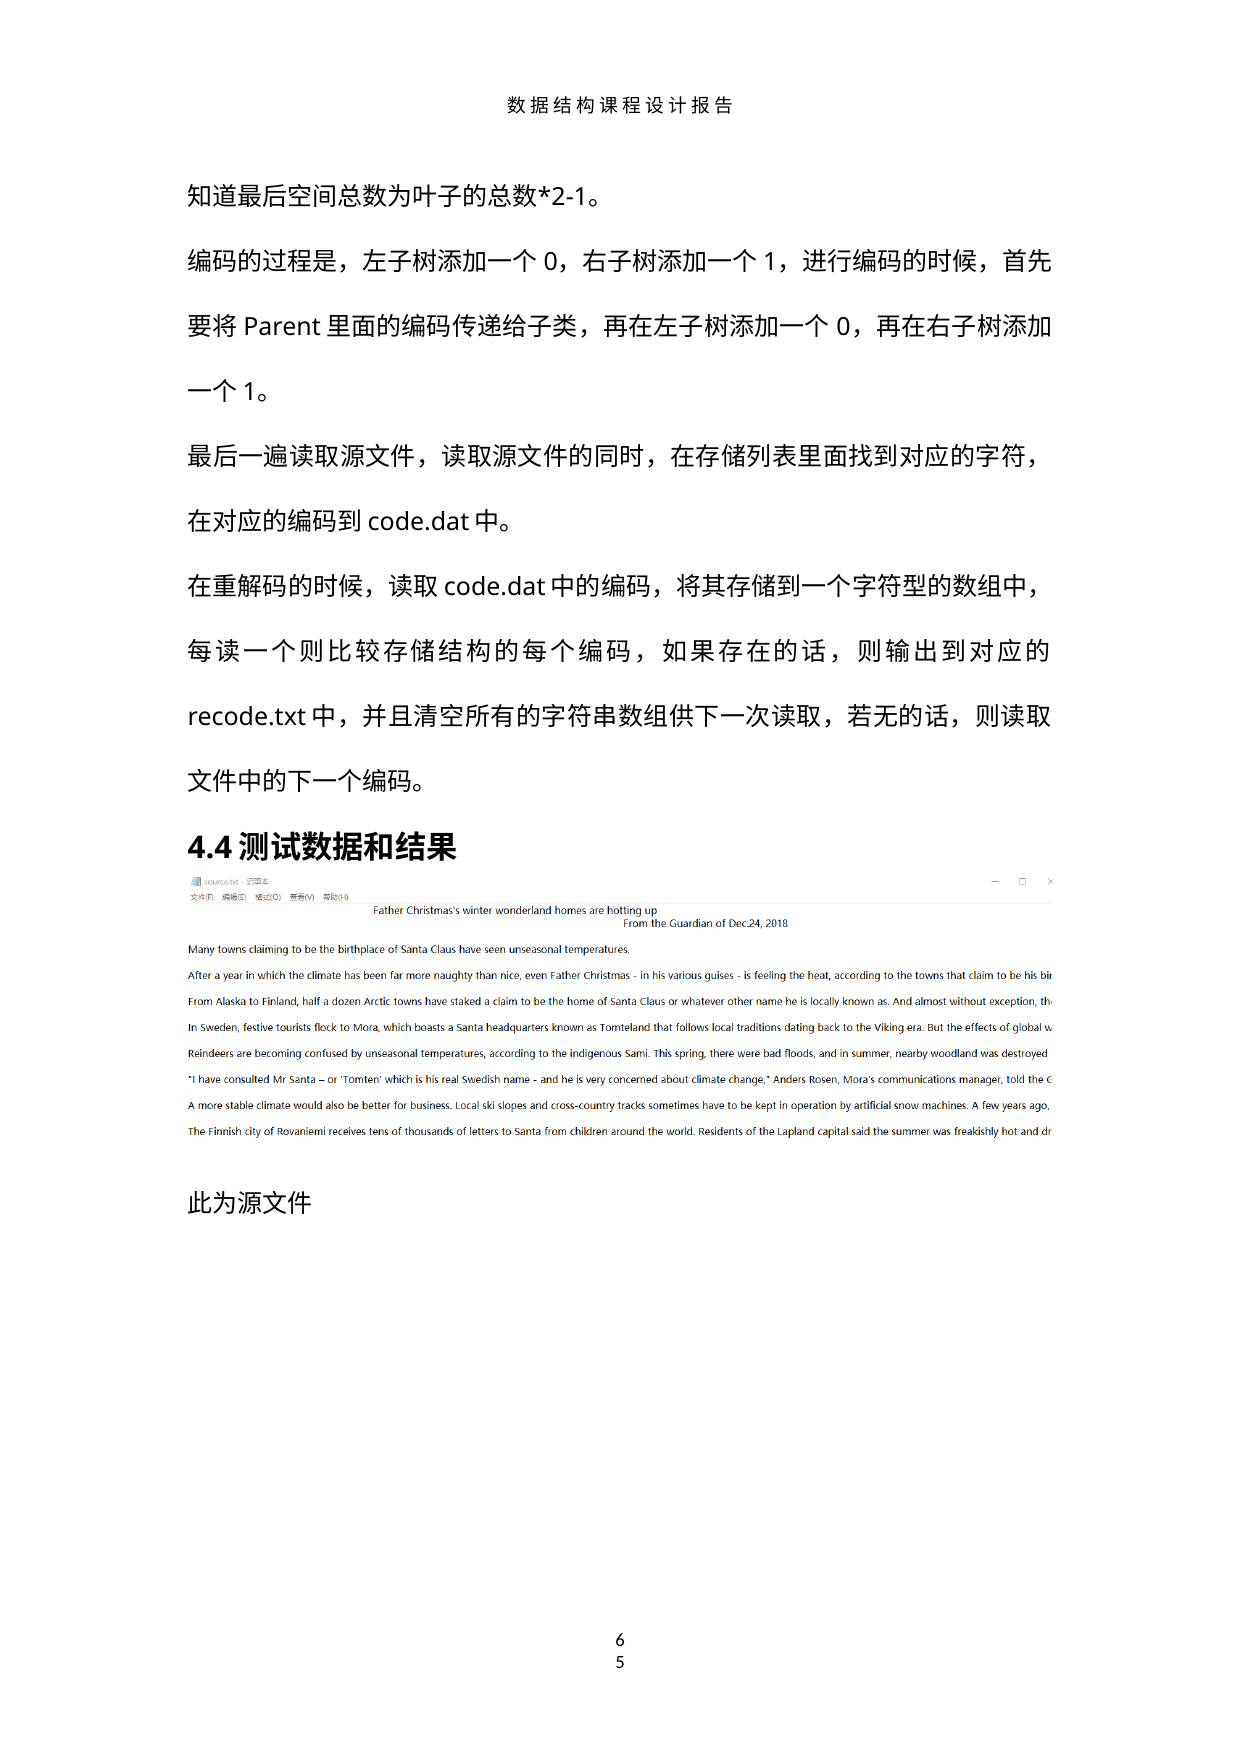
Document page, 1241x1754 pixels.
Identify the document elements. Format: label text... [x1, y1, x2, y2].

text 此为源文件 [187, 1169, 1053, 1234]
text 4.4测试数据和结果 [187, 812, 1053, 877]
text 在重解码的时候，读取code.dat中的编码，将其存储到一个字符型的数组中，每读一个则比较存储结构的每个编码，如果存在的话，则输出到对应的recode.txt中，并且清空所有的字符串数组供下一次读取，若无的话，则读取文件中的下一个编码。 [187, 552, 1053, 812]
picture [187, 877, 1053, 1156]
text 编码的过程是，左子树添加一个0，右子树添加一个1，进行编码的时候，首先要将Parent里面的编码传递给子类，再在左子树添加一个0，再在右子树添加一个1。 [187, 227, 1053, 422]
text 最后一遍读取源文件，读取源文件的同时，在存储列表里面找到对应的字符，在对应的编码到code.dat中。 [187, 422, 1053, 552]
text 知道最后空间总数为叶子的总数*2-1。 [187, 162, 1053, 227]
